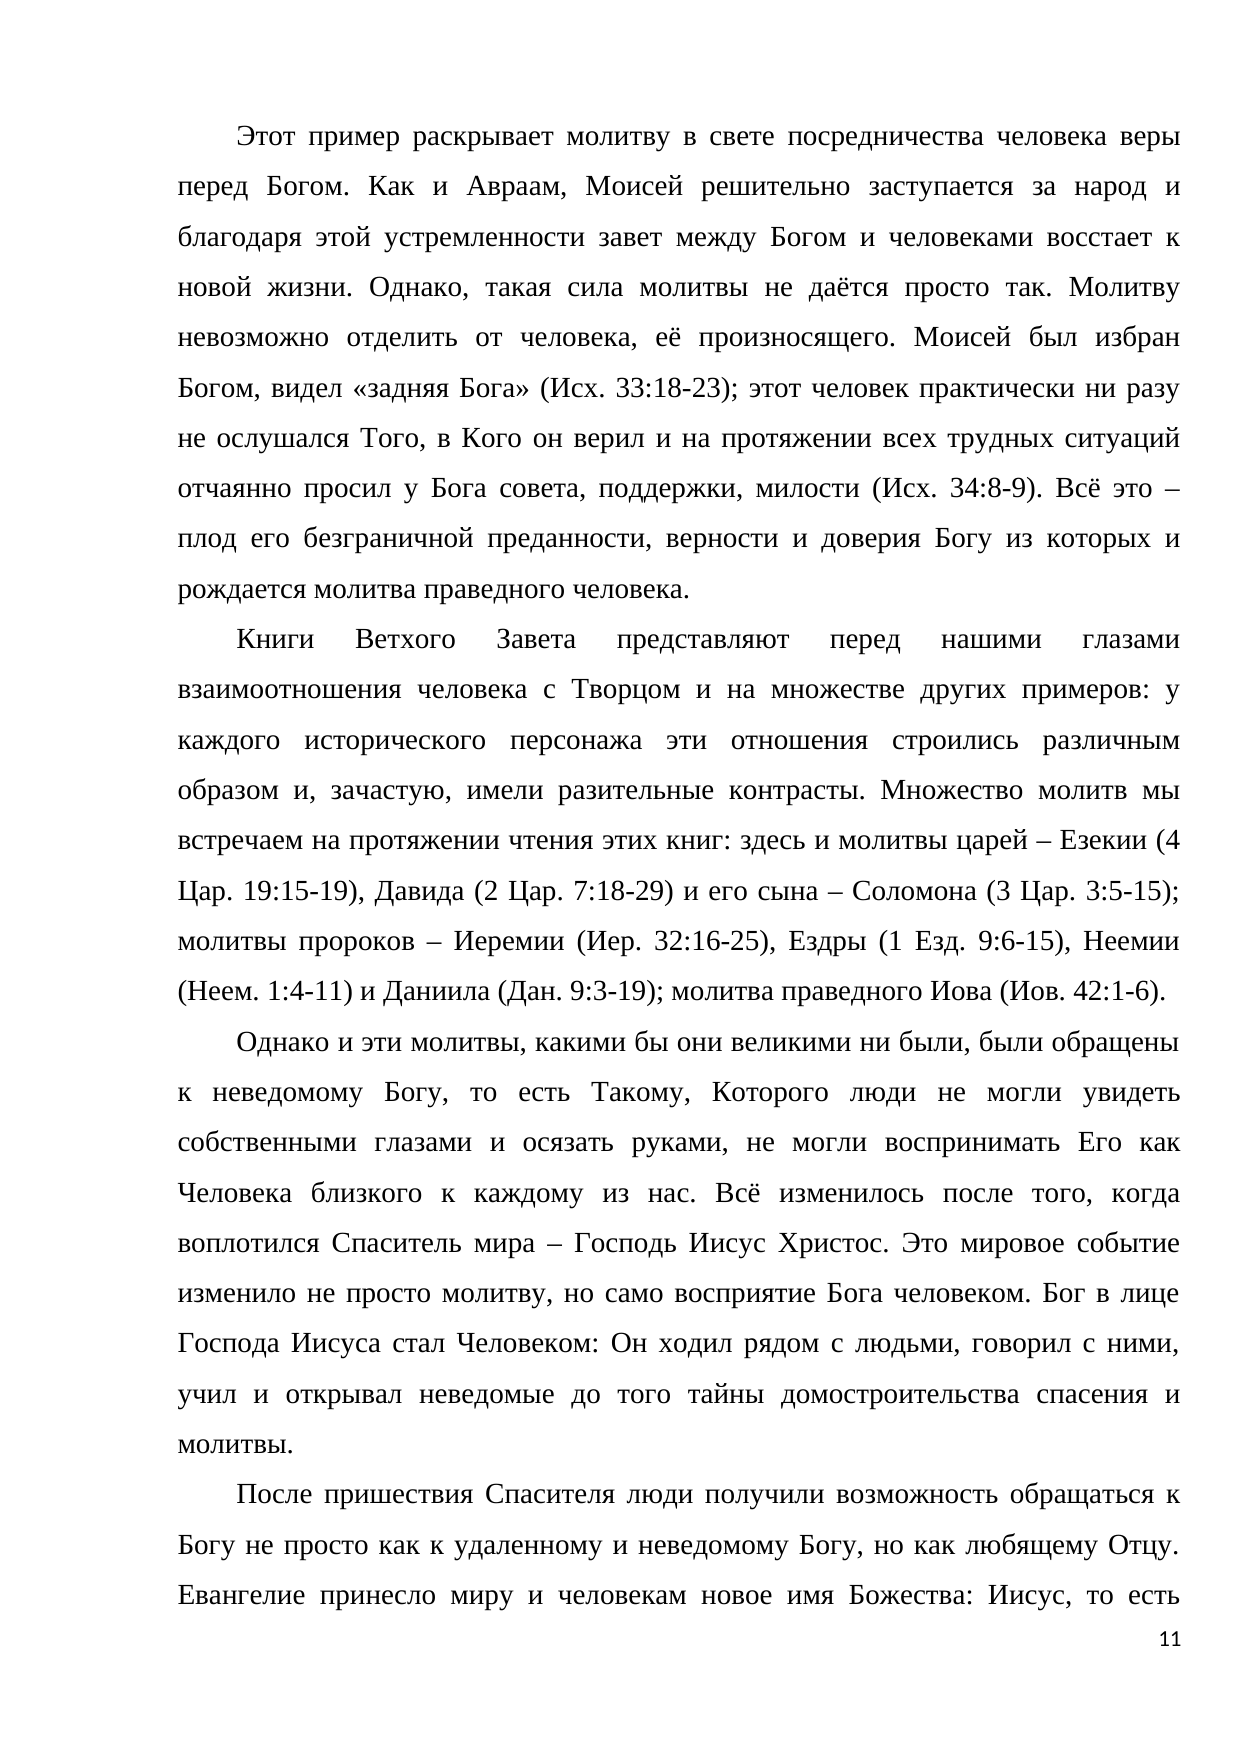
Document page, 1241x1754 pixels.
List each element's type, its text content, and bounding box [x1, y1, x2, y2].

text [177, 1477, 1181, 1611]
text Этот пример раскрывает молитву в свете посредничества человека веры перед Богом. Как и Авраам, Моисей решительно заступается за народ и благодаря этой устремленности завет между Богом и человеками восстает к новой жизни. Однако, такая сила молитвы не даётся просто так. Молитву невозможно отделить от человека, её произносящего. Моисей был избран Богом, видел «задняя Бога» (Исх. 33:18-23); этот человек практически ни разу не ослушался Того, в Кого он верил и на протяжении всех трудных ситуаций отчаянно просил у Бога совета, поддержки, милости (Исх. 34:8-9). Всё это – плод его безграничной преданности, верности и доверия Богу из которых и рождается молитва праведного человека. [177, 118, 1181, 604]
text Книги Ветхого Завета представляют перед нашими глазами взаимоотношения человека с Творцом и на множестве других примеров: у каждого исторического персонажа эти отношения строились различным образом и, зачастую, имели разительные контрасты. Множество молитв мы встречаем на протяжении чтения этих книг: здесь и молитвы царей – Езекии (4 Цар. 19:15-19), Давида (2 Цар. 7:18-29) и его сына – Соломона (3 Цар. 3:5-15); молитвы пророков – Иеремии (Иер. 32:16-25), Ездры (1 Езд. 9:6-15), Неемии (Неем. 1:4-11) и Даниила (Дан. 9:3-19); молитва праведного Иова (Иов. 42:1-6). [177, 621, 1181, 1007]
text Однако и эти молитвы, какими бы они великими ни были, были обращены к неведомому Богу, то есть Такому, Которого люди не могли увидеть собственными глазами и осязать руками, не могли воспринимать Его как Человека близкого к каждому из нас. Всё изменилось после того, когда воплотился Спаситель мира – Господь Иисус Христос. Это мировое событие изменило не просто молитву, но само восприятие Бога человеком. Бог в лице Господа Иисуса стал Человеком: Он ходил рядом с людьми, говорил с ними, учил и открывал неведомые до того тайны домостроительства спасения и молитвы. [177, 1024, 1181, 1460]
